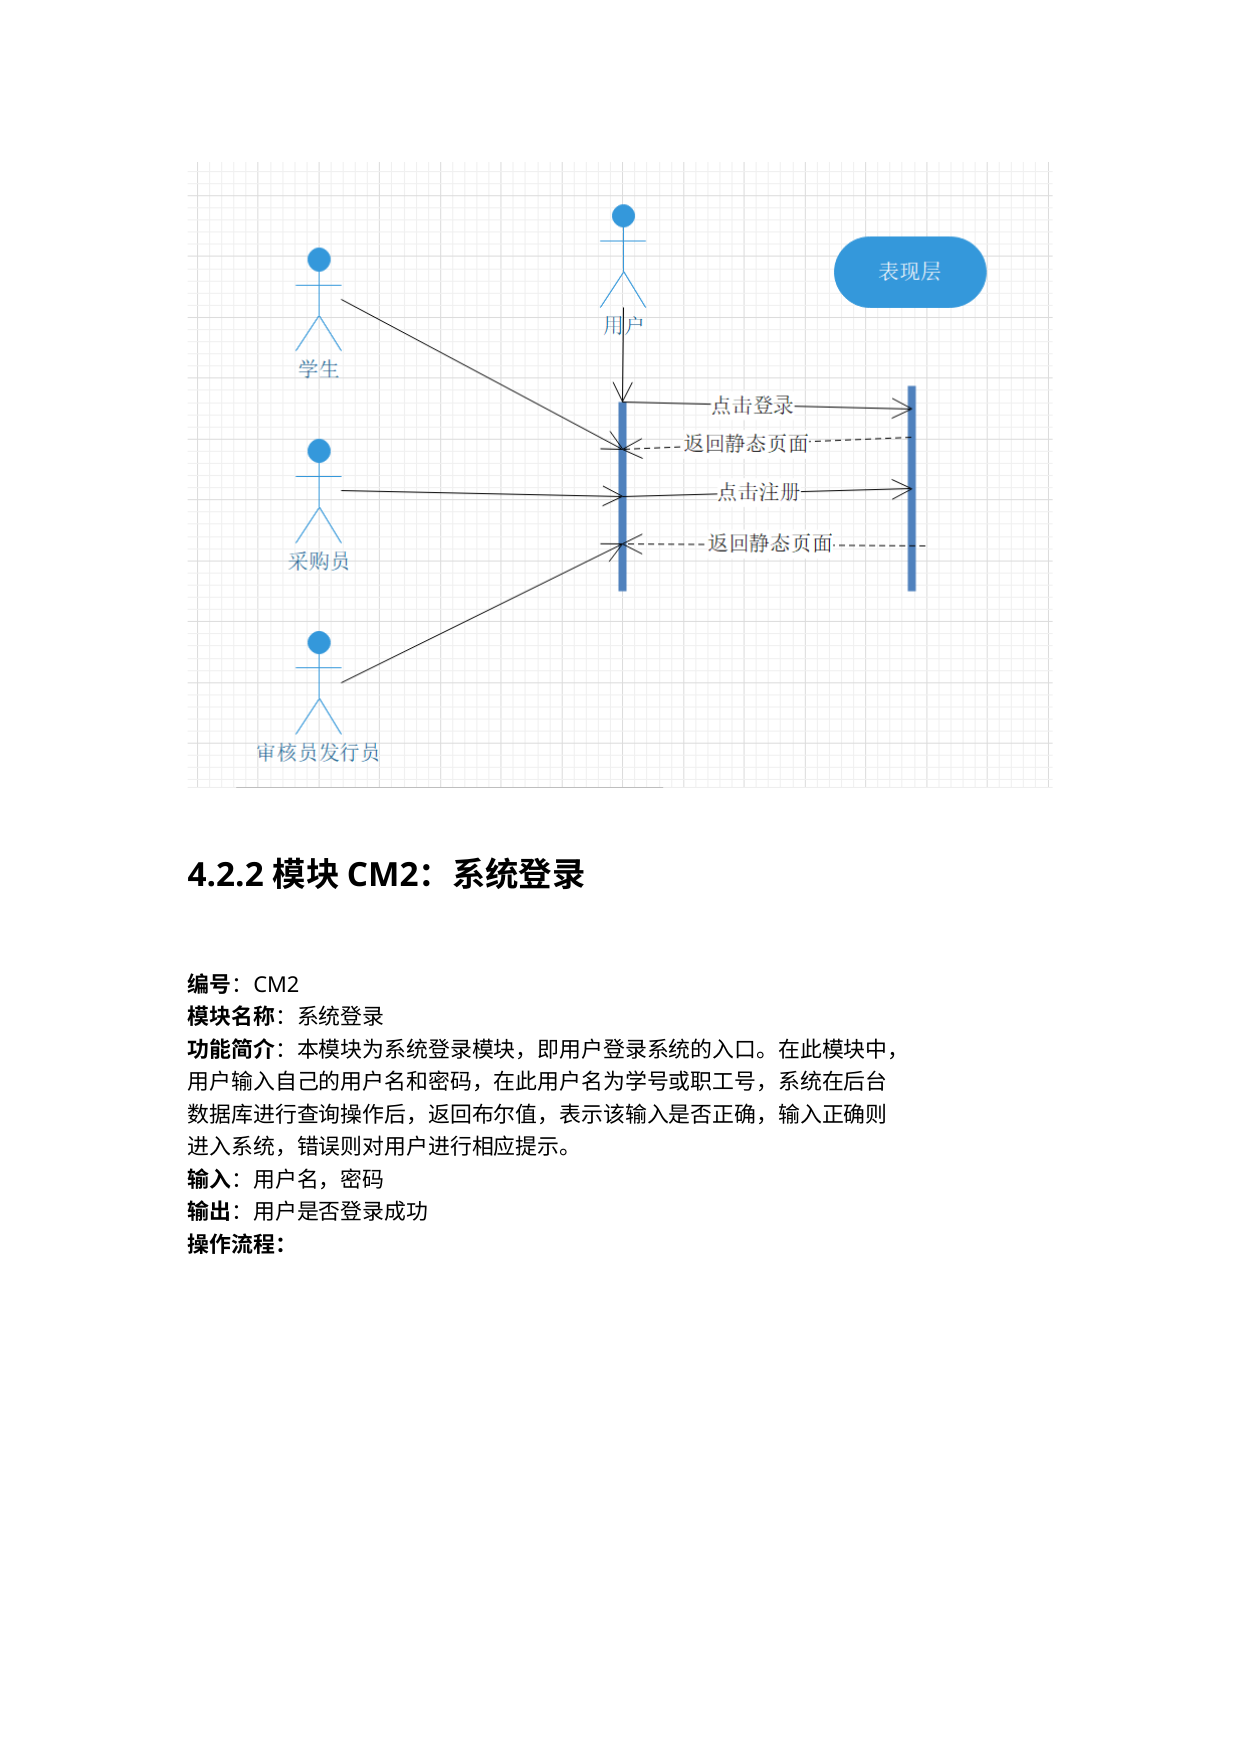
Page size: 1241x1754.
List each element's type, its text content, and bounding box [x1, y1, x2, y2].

text 输入：用户名，密码 [187, 1161, 1053, 1194]
text 进入系统，错误则对用户进行相应提示。 [187, 1129, 1053, 1161]
text 输出：用户是否登录成功 [187, 1194, 1053, 1226]
picture [187, 162, 1053, 788]
text 数据库进行查询操作后，返回布尔值，表示该输入是否正确，输入正确则 [187, 1096, 1053, 1129]
text 操作流程： [187, 1226, 1053, 1259]
subtitle 4.2.2 模块 CM2：系统登录 [187, 839, 1053, 904]
text 模块名称：系统登录 [187, 999, 1053, 1031]
text 功能简介：本模块为系统登录模块，即用户登录系统的入口。在此模块中， [187, 1031, 1053, 1064]
text 编号：CM2 [187, 966, 1053, 999]
text 用户输入自己的用户名和密码，在此用户名为学号或职工号，系统在后台 [187, 1064, 1053, 1096]
